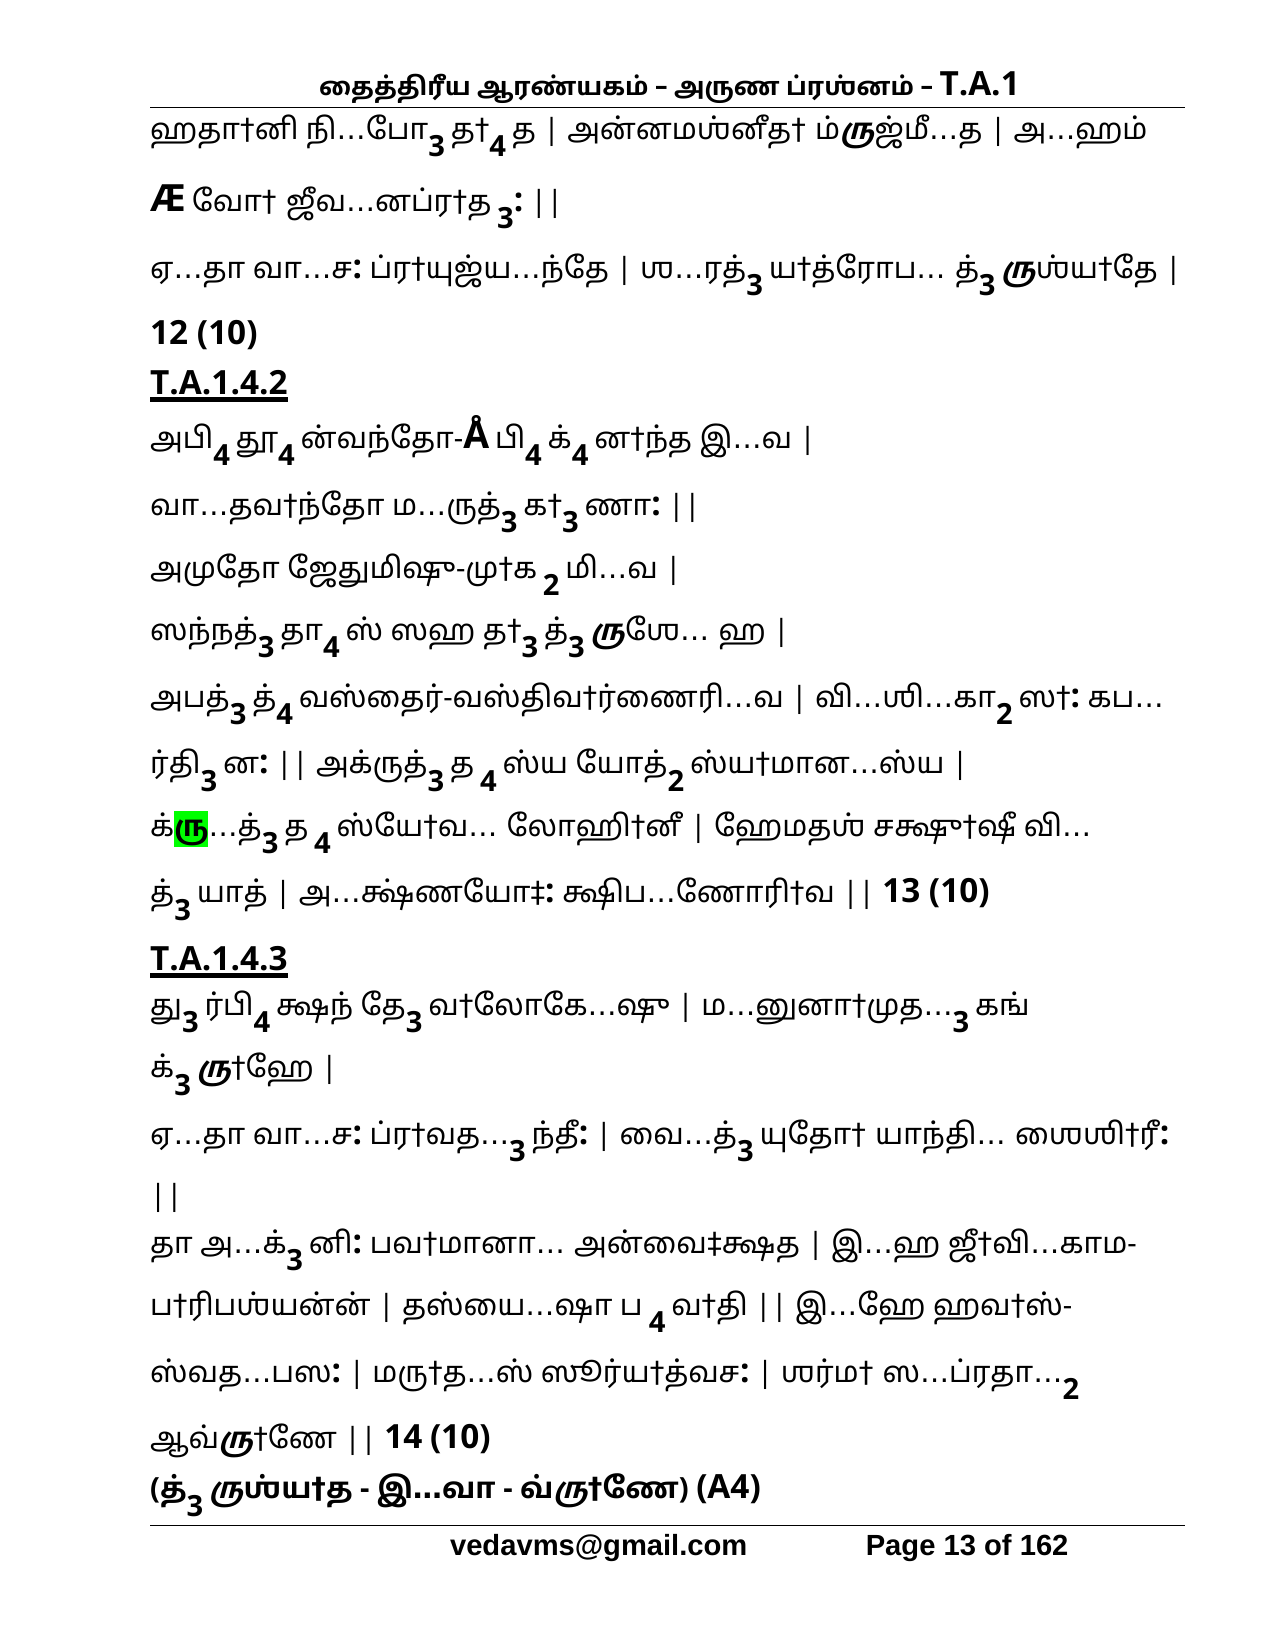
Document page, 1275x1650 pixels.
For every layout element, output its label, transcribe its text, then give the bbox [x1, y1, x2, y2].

text ஸந்நத்3தா4ஸ் ஸஹ த†3த்3ருஶே… ஹ | அபத்3த்4வஸ்தைர்-வஸ்திவ†ர்ணைரி…வ | வி…ஶி…கா2ஸ†: கப…ர்தி3ன: || அக்ருத்3த4ஸ்ய யோத்2ஸ்ய†மான…ஸ்ய | க்ரு…த்3த4ஸ்யே†வ… லோஹி†னீ | ஹேமதஶ் சக்ஷு†ஷீ வி…த்3யாத் | அ…க்ஷ்ணயோ‡: க்ஷிப…ணோரி†வ || 13 (10) [150, 609, 1185, 928]
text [150, 108, 1185, 236]
text ஏ…தா வா…ச: ப்ர†வத…3ந்தீ: | வை…த்3யுதோ† யாந்தி… ஶைஶி†ரீ: || [150, 1109, 1185, 1214]
text அபி4தூ4ன்வந்தோ-Åபி4க்4ன†ந்த இ…வ | வா…தவ†ந்தோ ம…ருத்3க†3ணா: || [150, 408, 1200, 541]
text (த்3ருஶ்ய†த - இ…வா - வ்ரு†ணே) (A4) [150, 1463, 1185, 1524]
text அமுதோ ஜேதுமிஷு-மு†க2மி…வ | [150, 547, 1185, 603]
text ஏ…தா வா…ச: ப்ர†யுஜ்ய…ந்தே | ஶ…ரத்3ய†த்ரோப… த்3ருஶ்ய†தே | 12 (10) [150, 243, 1185, 354]
text து3ர்பி4க்ஷந் தே3வ†லோகே…ஷு | ம…னுனா†முத…3கங் க்3ரு†ஹே | [150, 984, 1185, 1103]
text T.A.1.4.3 [150, 934, 1185, 980]
text தா அ…க்3னி: பவ†மானா… அன்வை‡க்ஷத | இ…ஹ ஜீ†வி…காம-ப†ரிபஶ்யன்ன் | தஸ்யை…ஷா ப4வ†தி || இ…ஹே ஹவ†ஸ்-ஸ்வத…பஸ: | மரு†த…ஸ் ஸூர்ய†த்வச: | ஶர்ம† ஸ…ப்ரதா…2 ஆவ்ரு†ணே || 14 (10) [150, 1218, 1185, 1459]
text T.A.1.4.2 [150, 358, 1185, 404]
